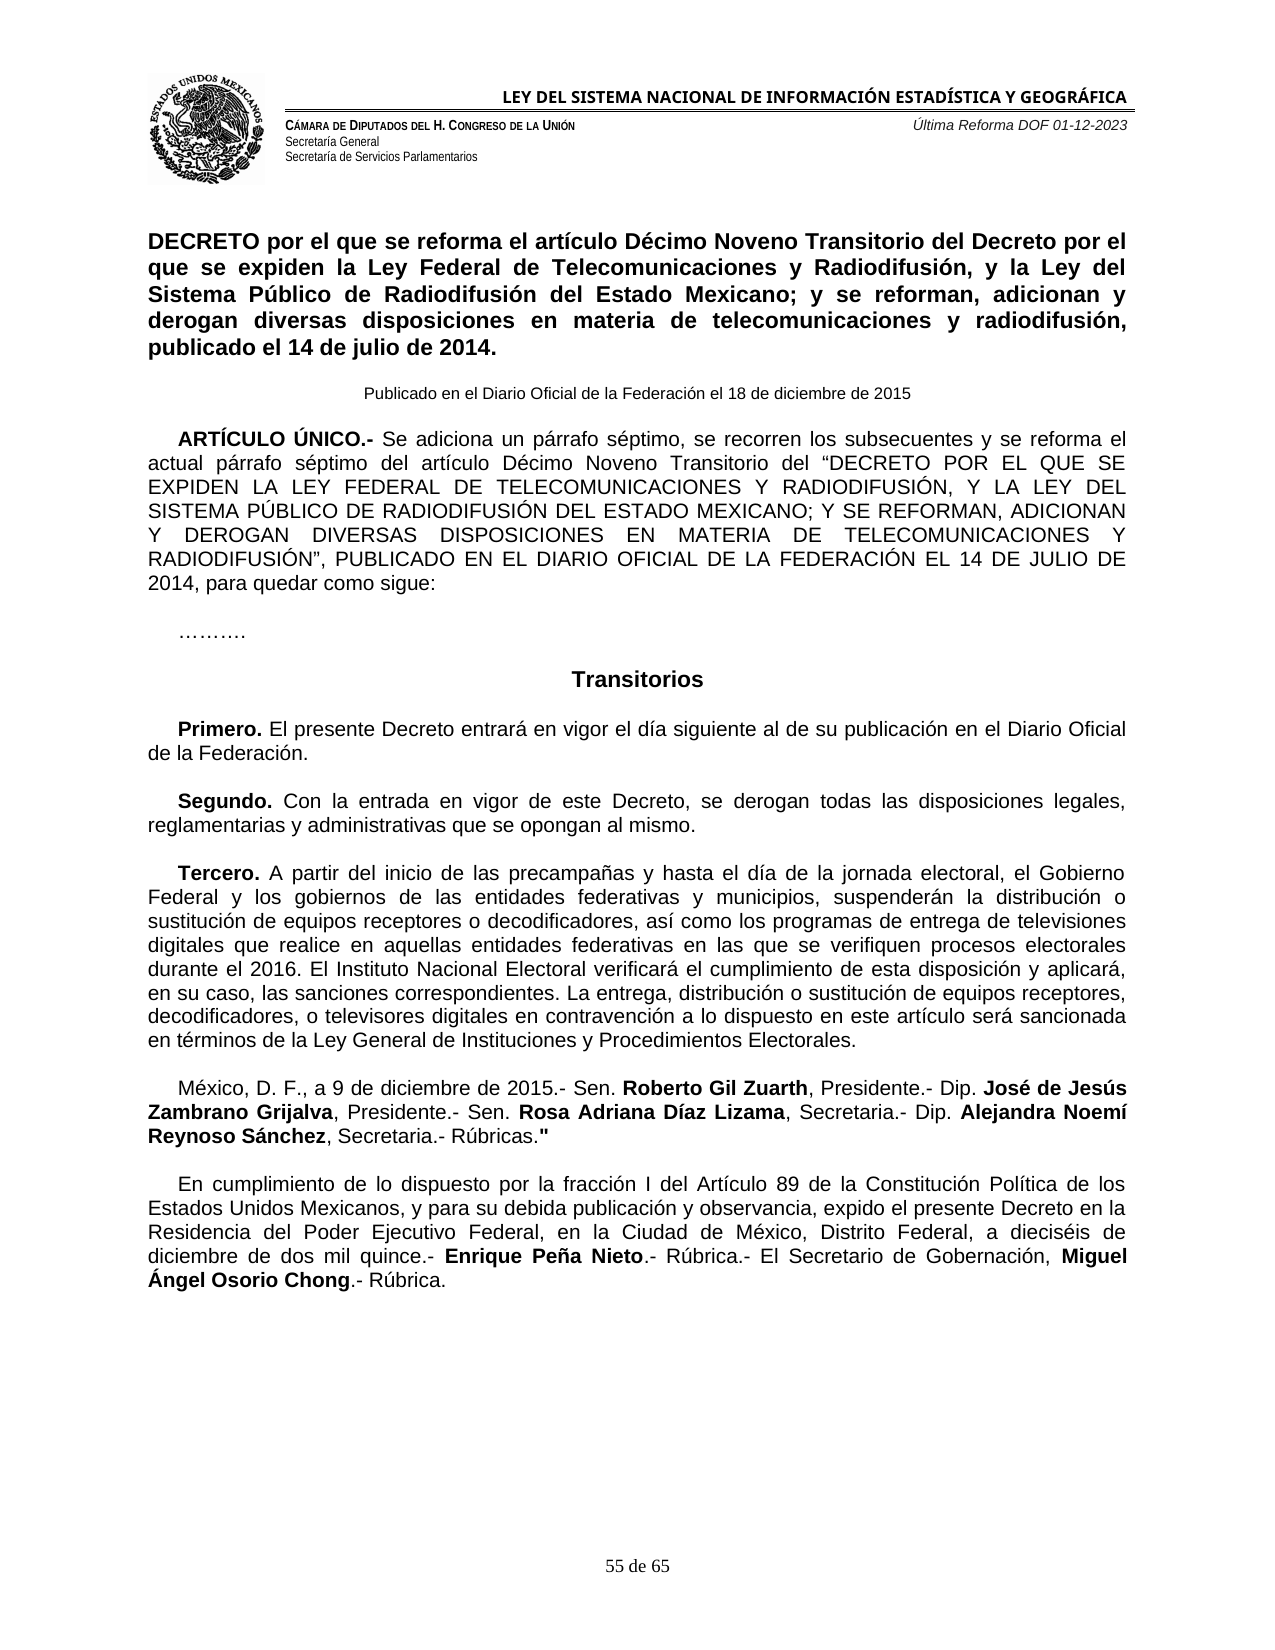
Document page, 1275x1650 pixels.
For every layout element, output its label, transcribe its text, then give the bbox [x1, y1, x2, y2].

text Publicado en el Diario Oficial de la Federación el 18 de diciembre de 2015 [148, 384, 1127, 403]
text Tercero. A partir del inicio de las precampañas y hasta el día de la jornada electoral, el Gobierno Federal y los gobiernos de las entidades federativas y municipios, suspenderán la distribución o sustitución de equipos receptores o decodificadores, así como los programas de entrega de televisiones digitales que realice en aquellas entidades federativas en las que se verifiquen procesos electorales durante el 2016. El Instituto Nacional Electoral verificará el cumplimiento de esta disposición y aplicará, en su caso, las sanciones correspondientes. La entrega, distribución o sustitución de equipos receptores, decodificadores, o televisores digitales en contravención a lo dispuesto en este artículo será sancionada en términos de la Ley General de Instituciones y Procedimientos Electorales. [148, 861, 1127, 1052]
text DECRETO por el que se reforma el artículo Décimo Noveno Transitorio del Decreto por el que se expiden la Ley Federal de Telecomunicaciones y Radiodifusión, y la Ley del Sistema Público de Radiodifusión del Estado Mexicano; y se reforman, adicionan y derogan diversas disposiciones en materia de telecomunicaciones y radiodifusión, publicado el 14 de julio de 2014. [148, 228, 1127, 360]
text Transitorios [148, 666, 1127, 693]
text En cumplimiento de lo dispuesto por la fracción I del Artículo 89 de la Constitución Política de los Estados Unidos Mexicanos, y para su debida publicación y observancia, expido el presente Decreto en la Residencia del Poder Ejecutivo Federal, en la Ciudad de México, Distrito Federal, a dieciséis de diciembre de dos mil quince.- Enrique Peña Nieto.- Rúbrica.- El Secretario de Gobernación, Miguel Ángel Osorio Chong.- Rúbrica. [148, 1172, 1127, 1292]
text México, D. F., a 9 de diciembre de 2015.- Sen. Roberto Gil Zuarth, Presidente.- Dip. José de Jesús Zambrano Grijalva, Presidente.- Sen. Rosa Adriana Díaz Lizama, Secretaria.- Dip. Alejandra Noemí Reynoso Sánchez, Secretaria.- Rúbricas." [148, 1076, 1127, 1148]
text Segundo. Con la entrada en vigor de este Decreto, se derogan todas las disposiciones legales, reglamentarias y administrativas que se opongan al mismo. [148, 789, 1127, 837]
text ARTÍCULO ÚNICO.- Se adiciona un párrafo séptimo, se recorren los subsecuentes y se reforma el actual párrafo séptimo del artículo Décimo Noveno Transitorio del “DECRETO POR EL QUE SE EXPIDEN LA LEY FEDERAL DE TELECOMUNICACIONES Y RADIODIFUSIÓN, Y LA LEY DEL SISTEMA PÚBLICO DE RADIODIFUSIÓN DEL ESTADO MEXICANO; Y SE REFORMAN, ADICIONAN Y DEROGAN DIVERSAS DISPOSICIONES EN MATERIA DE TELECOMUNICACIONES Y RADIODIFUSIÓN”, PUBLICADO EN EL DIARIO OFICIAL DE LA FEDERACIÓN EL 14 DE JULIO DE 2014, para quedar como sigue: [148, 427, 1127, 594]
text ………. [148, 618, 1127, 642]
text Primero. El presente Decreto entrará en vigor el día siguiente al de su publicación en el Diario Oficial de la Federación. [148, 717, 1127, 765]
